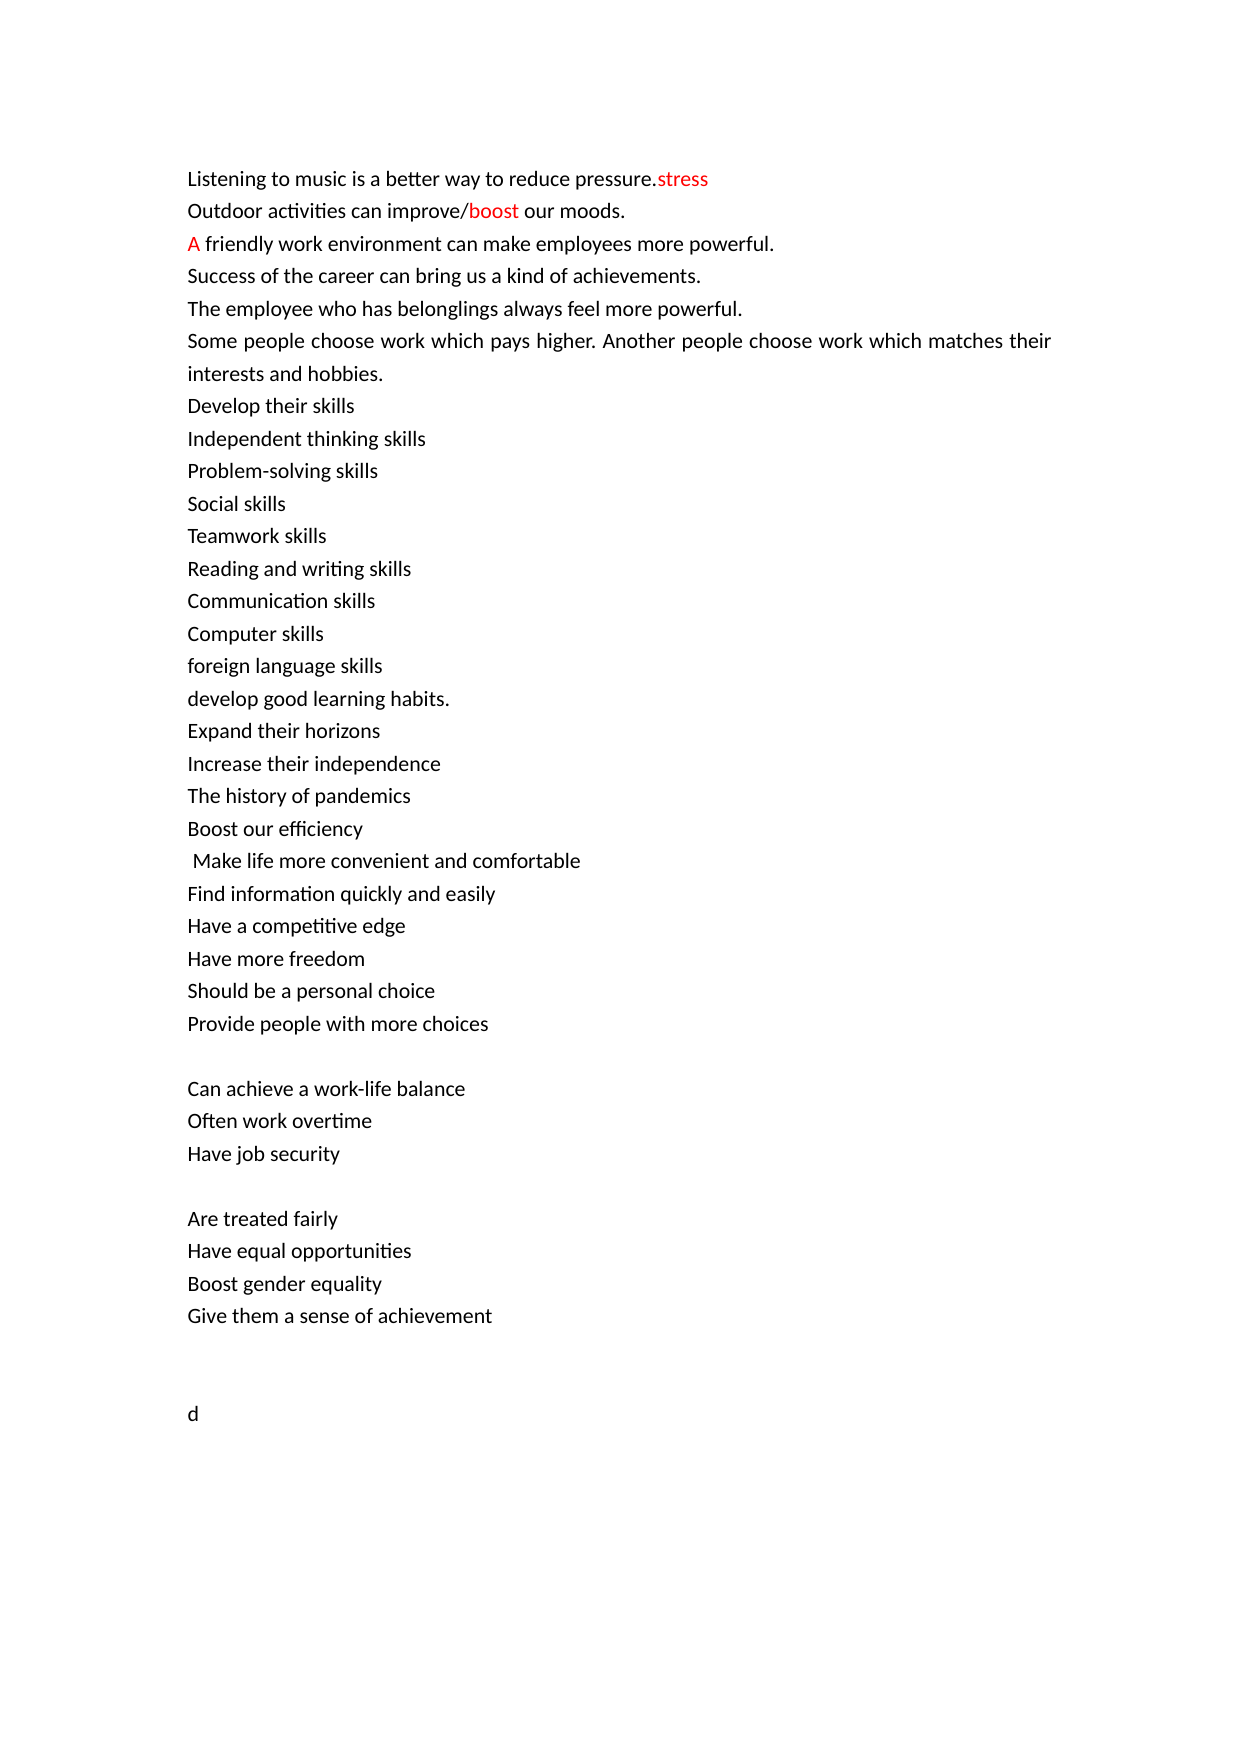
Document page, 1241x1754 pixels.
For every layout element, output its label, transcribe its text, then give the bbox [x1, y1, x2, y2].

text Computer skills [187, 617, 1053, 649]
text Social skills [187, 487, 1053, 519]
text Reading and writing skills [187, 552, 1053, 584]
text Should be a personal choice [187, 974, 1053, 1007]
text foreign language skills [187, 649, 1053, 682]
text Are treated fairly [187, 1202, 1053, 1234]
text Often work overtime [187, 1104, 1053, 1137]
text Have equal opportunities [187, 1234, 1053, 1267]
text Teamwork skills [187, 519, 1053, 552]
text Have job security [187, 1137, 1053, 1169]
text A friendly work environment can make employees more powerful. [187, 227, 1053, 259]
text Provide people with more choices [187, 1007, 1053, 1039]
text develop good learning habits. [187, 682, 1053, 714]
text Expand their horizons [187, 714, 1053, 747]
text The history of pandemics [187, 779, 1053, 812]
text Increase their independence [187, 747, 1053, 779]
text Success of the career can bring us a kind of achievements. [187, 259, 1053, 292]
text Give them a sense of achievement [187, 1299, 1053, 1332]
text Can achieve a work-life balance [187, 1072, 1053, 1104]
text Boost our efficiency [187, 812, 1053, 844]
text Listening to music is a better way to reduce pressure.stress [187, 162, 1053, 194]
text Some people choose work which pays higher. Another people choose work which matches their interests and hobbies. [187, 324, 1053, 389]
text d [187, 1397, 1053, 1429]
text Independent thinking skills [187, 422, 1053, 454]
text Make life more convenient and comfortable [187, 844, 1053, 877]
text The employee who has belonglings always feel more powerful. [187, 292, 1053, 324]
text Develop their skills [187, 389, 1053, 422]
text Problem-solving skills [187, 454, 1053, 487]
text Have a competitive edge [187, 909, 1053, 942]
text Have more freedom [187, 942, 1053, 974]
text Boost gender equality [187, 1267, 1053, 1299]
text Outdoor activities can improve/boost our moods. [187, 194, 1053, 227]
text Communication skills [187, 584, 1053, 617]
text Find information quickly and easily [187, 877, 1053, 909]
